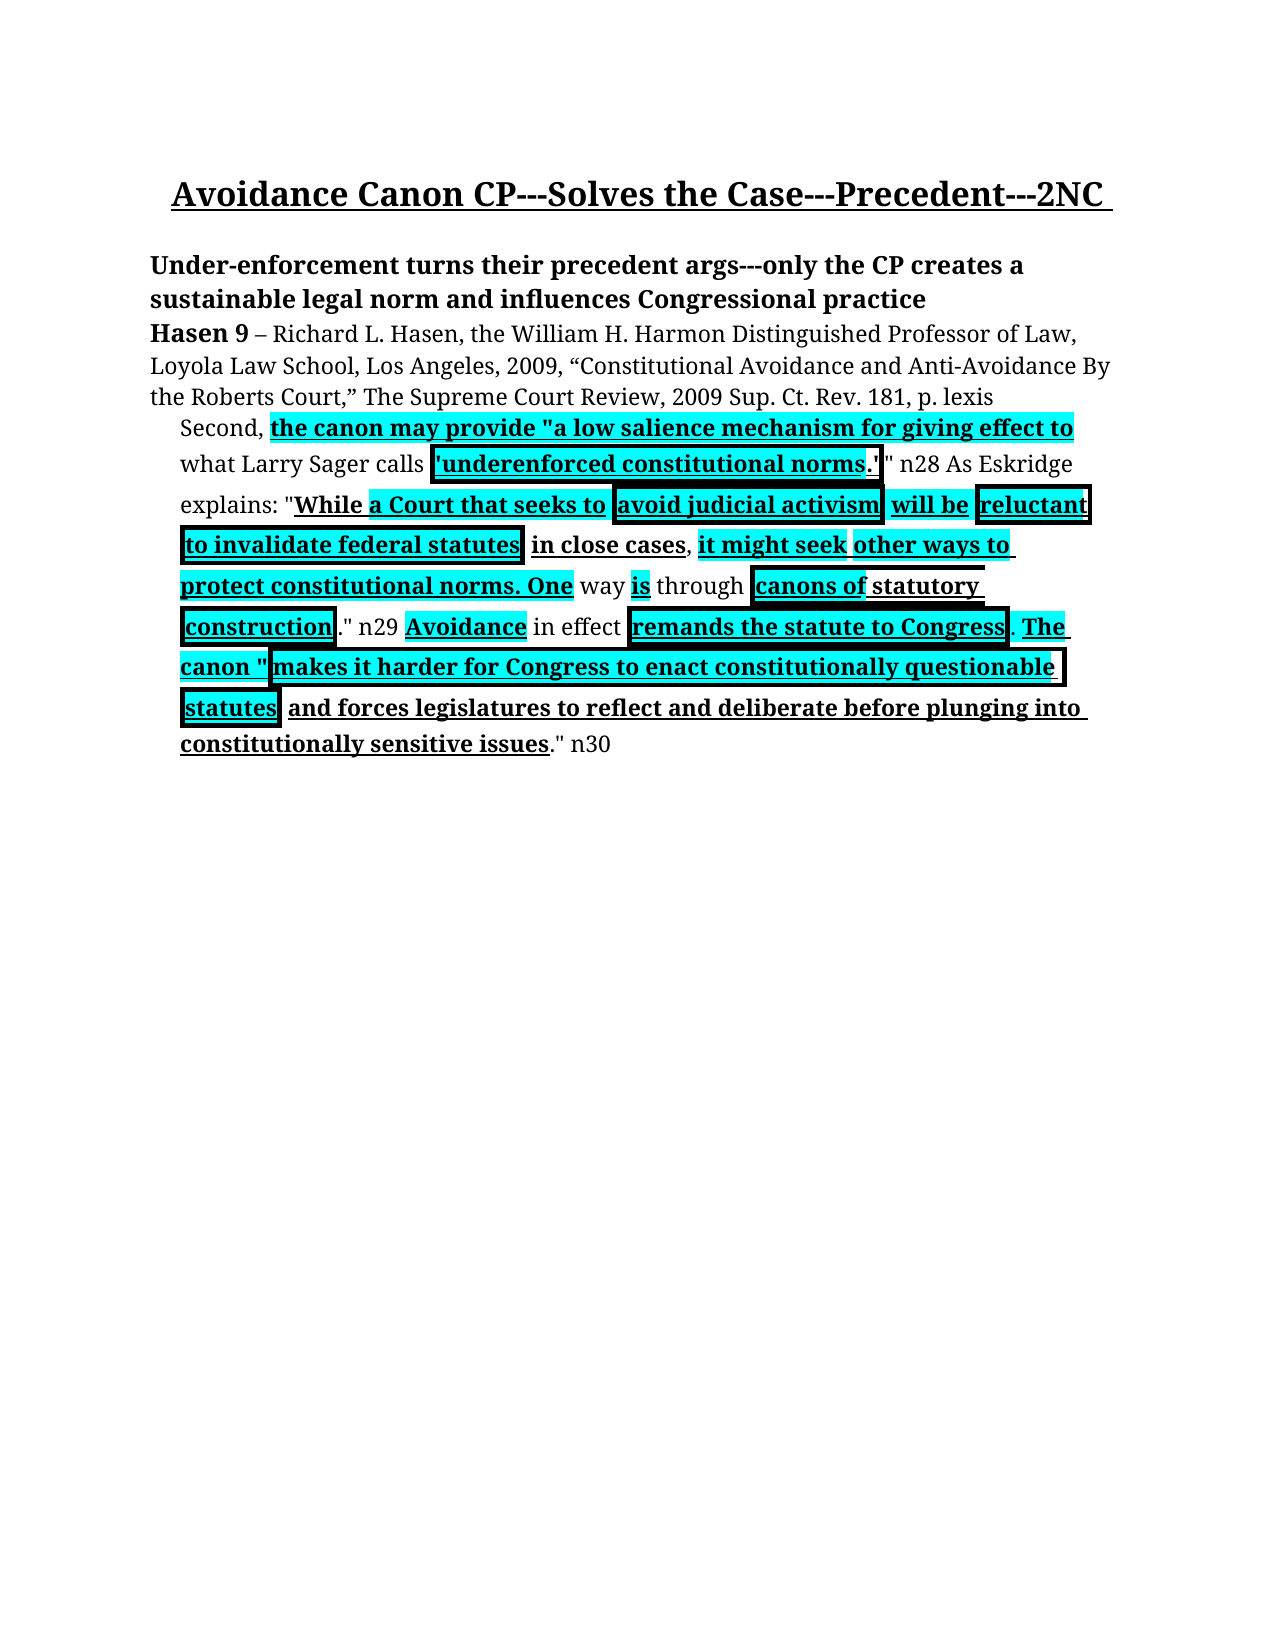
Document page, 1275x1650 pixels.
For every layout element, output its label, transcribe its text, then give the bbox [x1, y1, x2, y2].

text Under-enforcement turns their precedent args---only the CP creates a sustainable legal norm and influences Congressional practice [150, 247, 1125, 316]
text Hasen 9 – Richard L. Hasen, the William H. Harmon Distinguished Professor of Law, Loyola Law School, Los Angeles, 2009, “Constitutional Avoidance and Anti-Avoidance By the Roberts Court,” The Supreme Court Review, 2009 Sup. Ct. Rev. 181, p. lexis [150, 316, 1125, 412]
subtitle Avoidance Canon CP---Solves the Case---Precedent---2NC [150, 171, 1125, 216]
text Second, the canon may provide "a low salience mechanism for giving effect to what Larry Sager calls 'underenforced constitutional norms.'" n28 As Eskridge explains: "While a Court that seeks to avoid judicial activism will be reluctant to invalidate federal statutes in close cases, it might seek other ways to protect constitutional norms. One way is through canons of statutory construction." n29 Avoidance in effect remands the statute to Congress. The canon "makes it harder for Congress to enact constitutionally questionable statutes and forces legislatures to reflect and deliberate before plunging into constitutionally sensitive issues." n30 [180, 412, 1095, 759]
